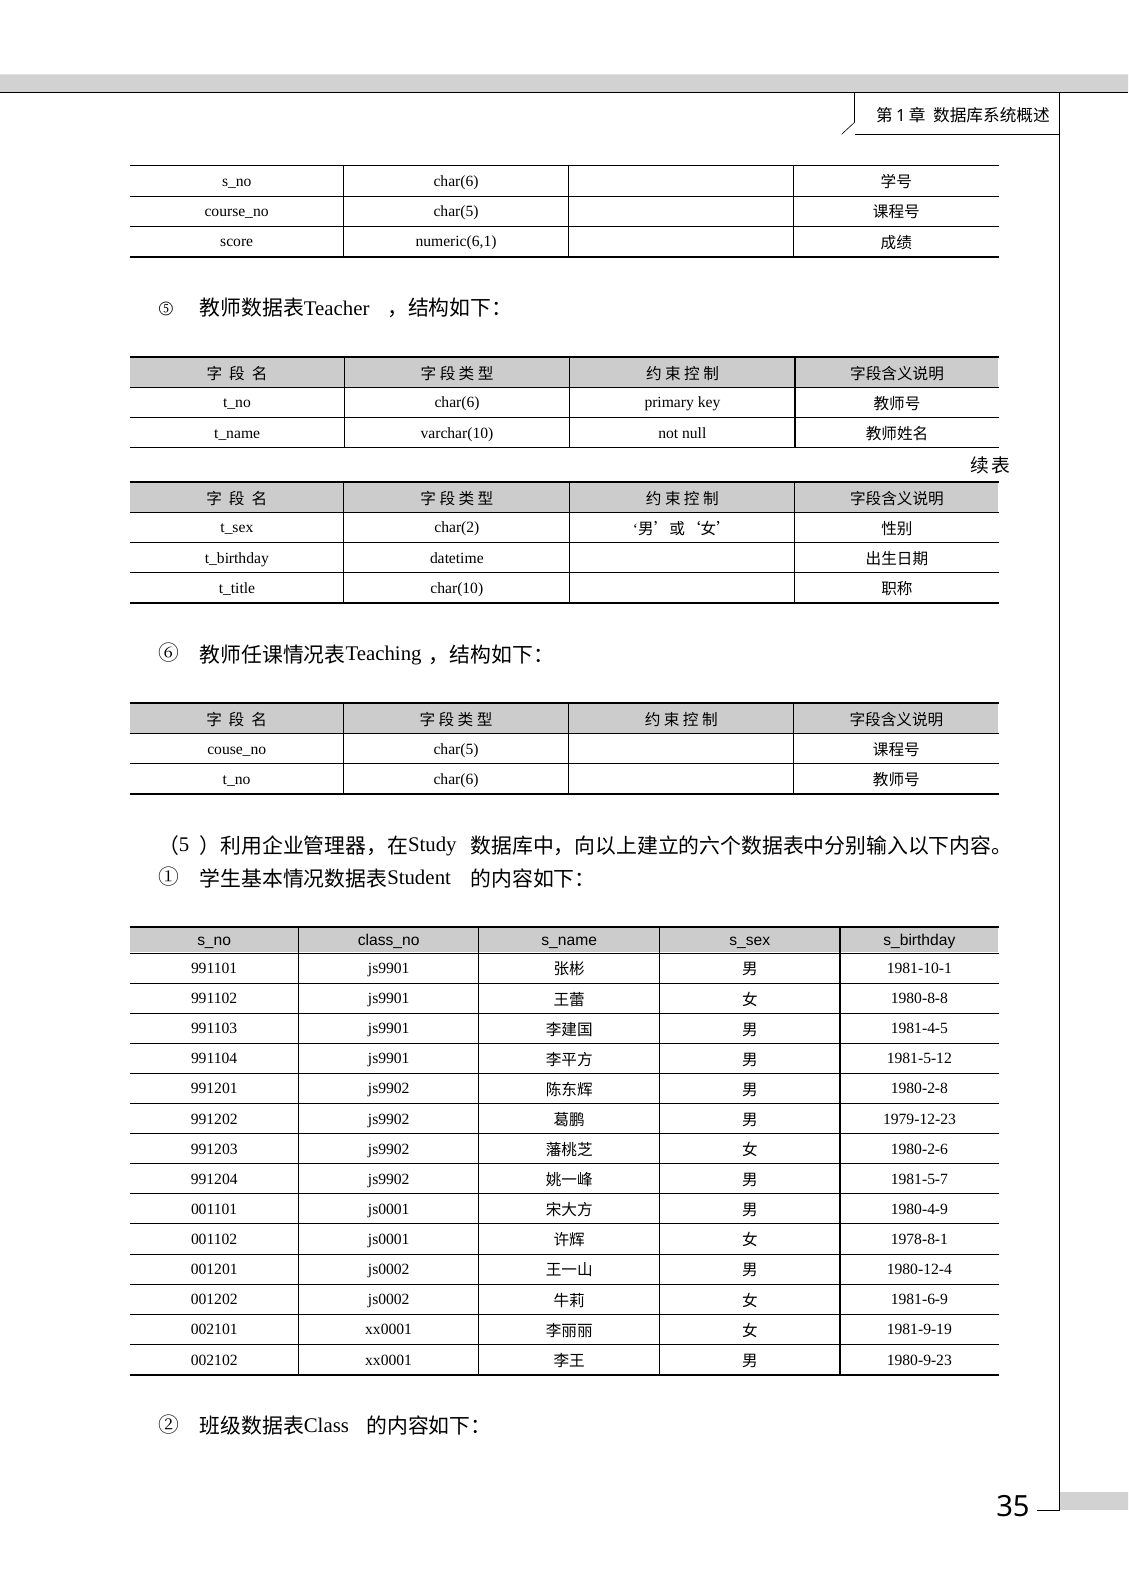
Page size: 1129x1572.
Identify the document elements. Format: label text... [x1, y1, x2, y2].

table_cell 1980-8-8 [841, 984, 998, 1013]
table_cell js0001 [299, 1194, 478, 1223]
table_cell 991202 [130, 1104, 298, 1133]
table_cell char(6) [344, 166, 568, 196]
table_header 字段含义说明 [796, 358, 998, 387]
table_cell 男 [660, 1074, 839, 1103]
table_cell 出生日期 [795, 543, 998, 572]
table_cell t_no [130, 764, 343, 793]
table_cell 1981-9-19 [841, 1315, 998, 1344]
text ⑤ 教师数据表Teacher，结构如下： [116, 290, 1012, 323]
table_header 字 段 名 [130, 483, 343, 512]
table_header s_birthday [841, 928, 998, 952]
table_cell 002102 [130, 1345, 298, 1374]
table_cell 葛鹏 [479, 1104, 659, 1133]
table_header 字 段 类 型 [344, 704, 568, 733]
table_cell char(10) [344, 573, 569, 602]
table_cell t_sex [130, 513, 343, 542]
table_cell [569, 734, 793, 763]
table_cell 男 [660, 1345, 839, 1374]
table_cell 001202 [130, 1285, 298, 1314]
table_cell js9902 [299, 1164, 478, 1193]
table_cell 男 [660, 1164, 839, 1193]
table_cell t_title [130, 573, 343, 602]
table_header s_no [130, 928, 298, 952]
table_header s_name [479, 928, 659, 952]
table_cell 男 [660, 1255, 839, 1283]
table_header 字 段 名 [130, 358, 344, 387]
table_header s_sex [660, 928, 839, 952]
table_cell 李丽丽 [479, 1315, 659, 1344]
table_cell 男 [660, 1194, 839, 1223]
table_cell 姚一峰 [479, 1164, 659, 1193]
table_cell 1981-10-1 [841, 954, 998, 982]
table_cell char(2) [344, 513, 569, 542]
table_cell not null [570, 418, 794, 447]
table_cell 1980-12-4 [841, 1255, 998, 1283]
table_cell 001102 [130, 1224, 298, 1253]
table_cell 1980-9-23 [841, 1345, 998, 1374]
table_cell 1980-4-9 [841, 1194, 998, 1223]
table_cell t_name [130, 418, 344, 447]
table_cell 职称 [795, 573, 998, 602]
table_cell 教师号 [794, 764, 998, 793]
table_cell 宋大方 [479, 1194, 659, 1223]
table_cell 女 [660, 1224, 839, 1253]
table_cell 991204 [130, 1164, 298, 1193]
table_cell s_no [130, 166, 343, 196]
table_cell course_no [130, 197, 343, 226]
table_cell [570, 573, 794, 602]
table_header 字段含义说明 [795, 483, 998, 512]
table_cell js0001 [299, 1224, 478, 1253]
table_cell xx0001 [299, 1345, 478, 1374]
table_cell 002101 [130, 1315, 298, 1344]
table_header 字 段 类 型 [345, 358, 569, 387]
table_cell 1981-5-12 [841, 1044, 998, 1073]
table_cell 张彬 [479, 954, 659, 982]
table_cell 女 [660, 1315, 839, 1344]
text ⑥ 教师任课情况表Teaching，结构如下： [116, 637, 1012, 669]
table_cell varchar(10) [345, 418, 569, 447]
table_cell js0002 [299, 1255, 478, 1283]
table_cell t_no [130, 388, 344, 417]
table_header 约 束 控 制 [569, 704, 793, 733]
table_cell 王一山 [479, 1255, 659, 1283]
table_cell js9901 [299, 984, 478, 1013]
table_cell 1981-6-9 [841, 1285, 998, 1314]
table_cell js9902 [299, 1104, 478, 1133]
table_cell js9901 [299, 1044, 478, 1073]
table_cell 1981-4-5 [841, 1014, 998, 1043]
table_cell 男 [660, 954, 839, 982]
table_cell char(5) [344, 197, 568, 226]
table_header class_no [299, 928, 478, 952]
table_cell js9901 [299, 954, 478, 982]
table_cell 991102 [130, 984, 298, 1013]
text 续表 [116, 448, 1012, 481]
table_cell 女 [660, 984, 839, 1013]
table_cell 991101 [130, 954, 298, 982]
table_cell 男 [660, 1014, 839, 1043]
table_cell 1980-2-8 [841, 1074, 998, 1103]
table_cell 991103 [130, 1014, 298, 1043]
table_cell char(6) [344, 764, 568, 793]
table_header 约 束 控 制 [570, 358, 794, 387]
table_cell 991203 [130, 1134, 298, 1163]
table_header 字段含义说明 [794, 704, 998, 733]
table_cell 女 [660, 1134, 839, 1163]
table_cell [569, 227, 793, 256]
table_cell js9902 [299, 1074, 478, 1103]
table_cell 李平方 [479, 1044, 659, 1073]
table_cell 牛莉 [479, 1285, 659, 1314]
table_cell char(6) [345, 388, 569, 417]
table_cell couse_no [130, 734, 343, 763]
text ① 学生基本情况数据表Student的内容如下： [116, 861, 1012, 893]
table_header 字 段 名 [130, 704, 343, 733]
table_cell 001201 [130, 1255, 298, 1283]
table_cell [569, 764, 793, 793]
table_header 字 段 类 型 [344, 483, 569, 512]
table_cell 性别 [795, 513, 998, 542]
table_cell 男 [660, 1104, 839, 1133]
table_cell 李建国 [479, 1014, 659, 1043]
table_cell 课程号 [794, 734, 998, 763]
table_cell xx0001 [299, 1315, 478, 1344]
table_cell 001101 [130, 1194, 298, 1223]
table_cell t_birthday [130, 543, 343, 572]
table_cell score [130, 227, 343, 256]
table_header 约 束 控 制 [570, 483, 794, 512]
table_cell 学号 [794, 166, 998, 196]
table_cell js9901 [299, 1014, 478, 1043]
table_cell 991201 [130, 1074, 298, 1103]
table_cell datetime [344, 543, 569, 572]
text （5）利用企业管理器，在Study数据库中，向以上建立的六个数据表中分别输入以下内容。 [116, 828, 1012, 861]
table_cell ‘男’或‘女’ [570, 513, 794, 542]
table_cell 许辉 [479, 1224, 659, 1253]
table_cell 1979-12-23 [841, 1104, 998, 1133]
table_cell numeric(6,1) [344, 227, 568, 256]
table_cell 李王 [479, 1345, 659, 1374]
table_cell 课程号 [794, 197, 998, 226]
table_cell 991104 [130, 1044, 298, 1073]
table_cell 1981-5-7 [841, 1164, 998, 1193]
table_cell 陈东辉 [479, 1074, 659, 1103]
table_cell [569, 197, 793, 226]
text ② 班级数据表Class的内容如下： [116, 1408, 1012, 1441]
table_cell js0002 [299, 1285, 478, 1314]
table_cell char(5) [344, 734, 568, 763]
table_cell 教师号 [796, 388, 998, 417]
table_cell 男 [660, 1044, 839, 1073]
table_cell [570, 543, 794, 572]
table_cell 成绩 [794, 227, 998, 256]
table_cell 教师姓名 [796, 418, 998, 447]
table_cell js9902 [299, 1134, 478, 1163]
table_cell 1978-8-1 [841, 1224, 998, 1253]
table_cell 藩桃芝 [479, 1134, 659, 1163]
table_cell 1980-2-6 [841, 1134, 998, 1163]
table_cell [569, 166, 793, 196]
table_cell primary key [570, 388, 794, 417]
table_cell 王蕾 [479, 984, 659, 1013]
table_cell 女 [660, 1285, 839, 1314]
